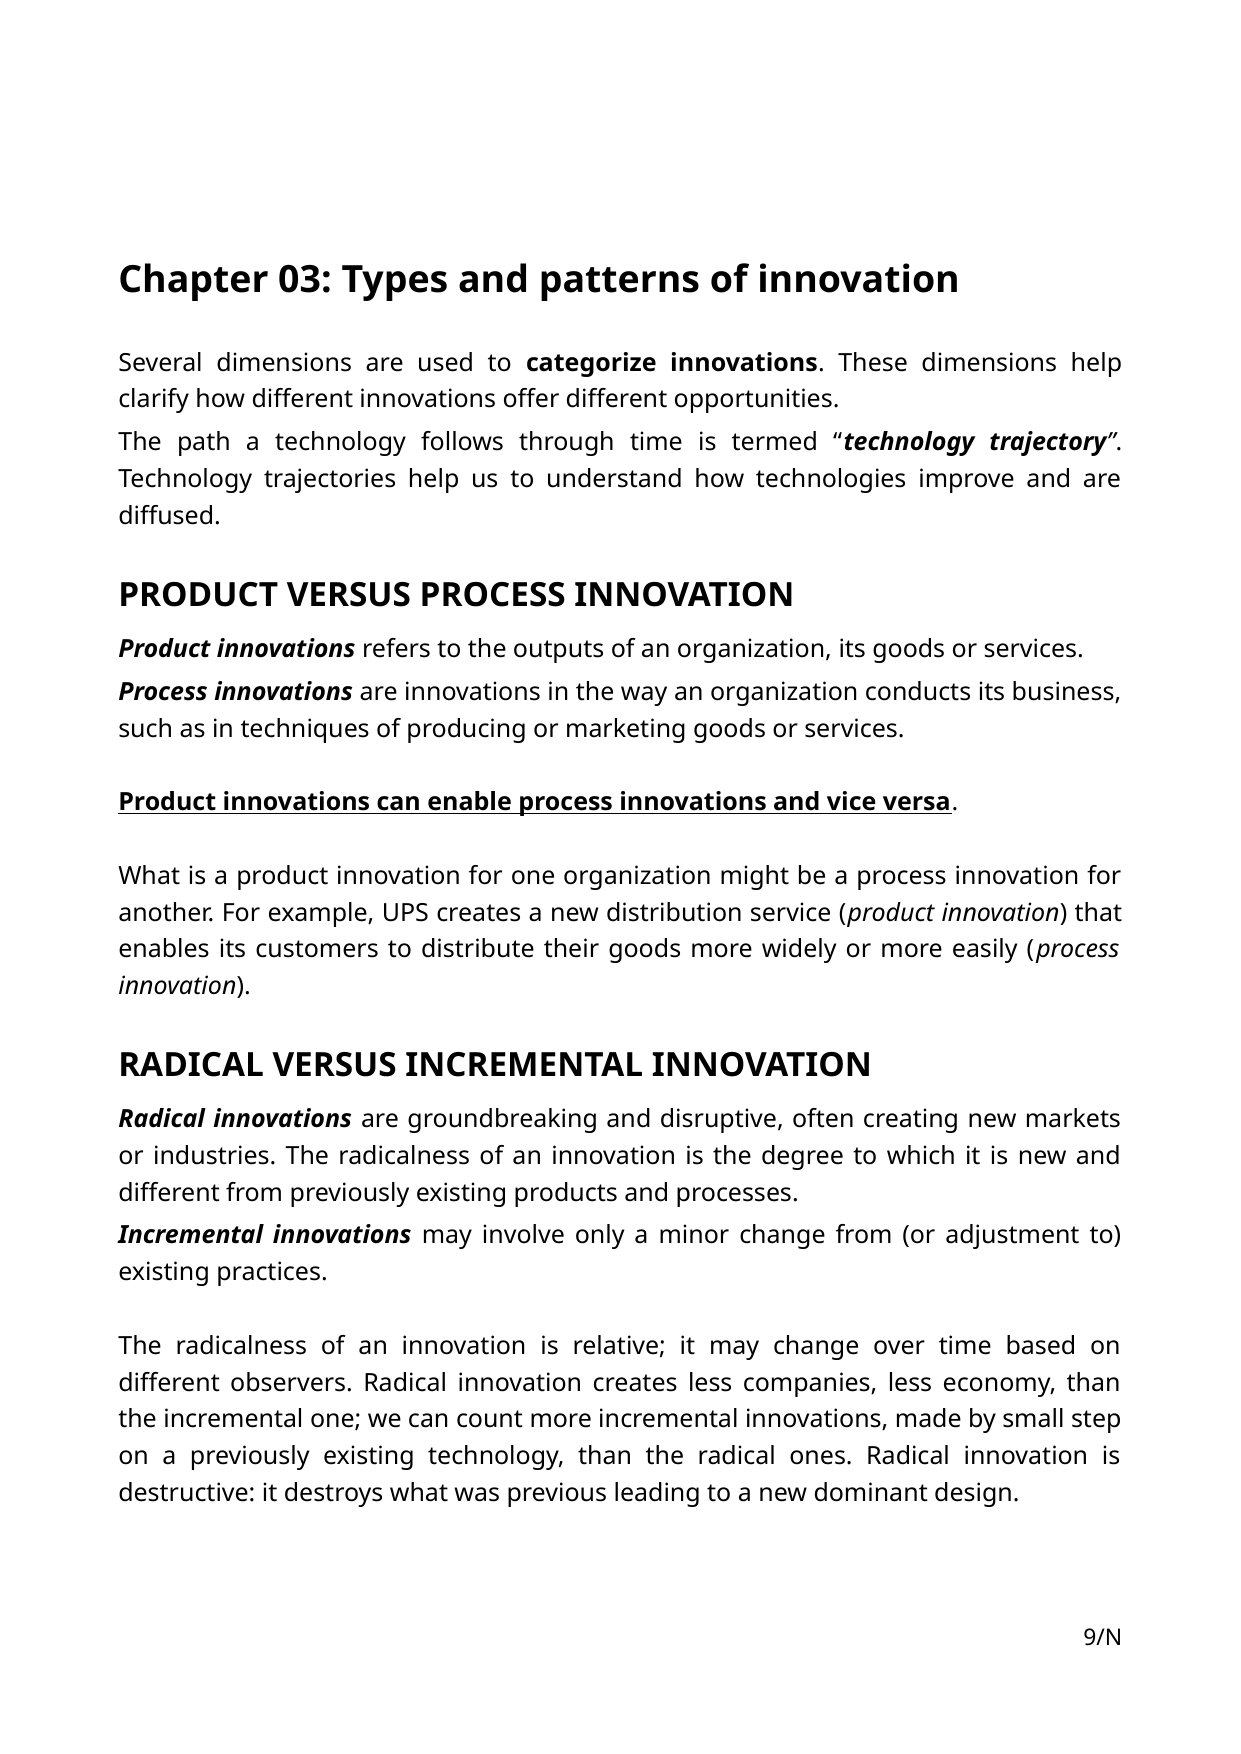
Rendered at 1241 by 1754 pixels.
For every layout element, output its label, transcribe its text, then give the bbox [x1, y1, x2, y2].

text Product innovations refers to the outputs of an organization, its goods or services. [118, 631, 1122, 664]
subtitle Chapter 03: Types and patterns of innovation [118, 252, 1122, 303]
text Radical innovations are groundbreaking and disruptive, often creating new markets or industries. The radicalness of an innovation is the degree to which it is new and different from previously existing products and processes. [118, 1101, 1122, 1208]
text Product innovations can enable process innovations and vice versa. [118, 784, 1122, 818]
text The path a technology follows through time is termed “technology trajectory”. Technology trajectories help us to understand how technologies improve and are diffused. [118, 424, 1122, 532]
text Process innovations are innovations in the way an organization conducts its business, such as in techniques of producing or marketing goods or services. [118, 673, 1122, 744]
text PRODUCT VERSUS PROCESS INNOVATION [118, 571, 1122, 617]
text Several dimensions are used to categorize innovations. These dimensions help clarify how different innovations offer different opportunities. [118, 344, 1122, 415]
text Incremental innovations may involve only a minor change from (or adjustment to) existing practices. [118, 1217, 1122, 1288]
text What is a product innovation for one organization might be a process innovation for another. For example, UPS creates a new distribution service (product innovation) that enables its customers to distribute their goods more widely or more easily (process innovation). [118, 857, 1122, 1002]
text RADICAL VERSUS INCREMENTAL INNOVATION [118, 1041, 1122, 1087]
text The radicalness of an innovation is relative; it may change over time based on different observers. Radical innovation creates less companies, less economy, than the incremental one; we can count more incremental innovations, made by small step on a previously existing technology, than the radical ones. Radical innovation is destructive: it destroys what was previous leading to a new dominant design. [118, 1327, 1122, 1509]
